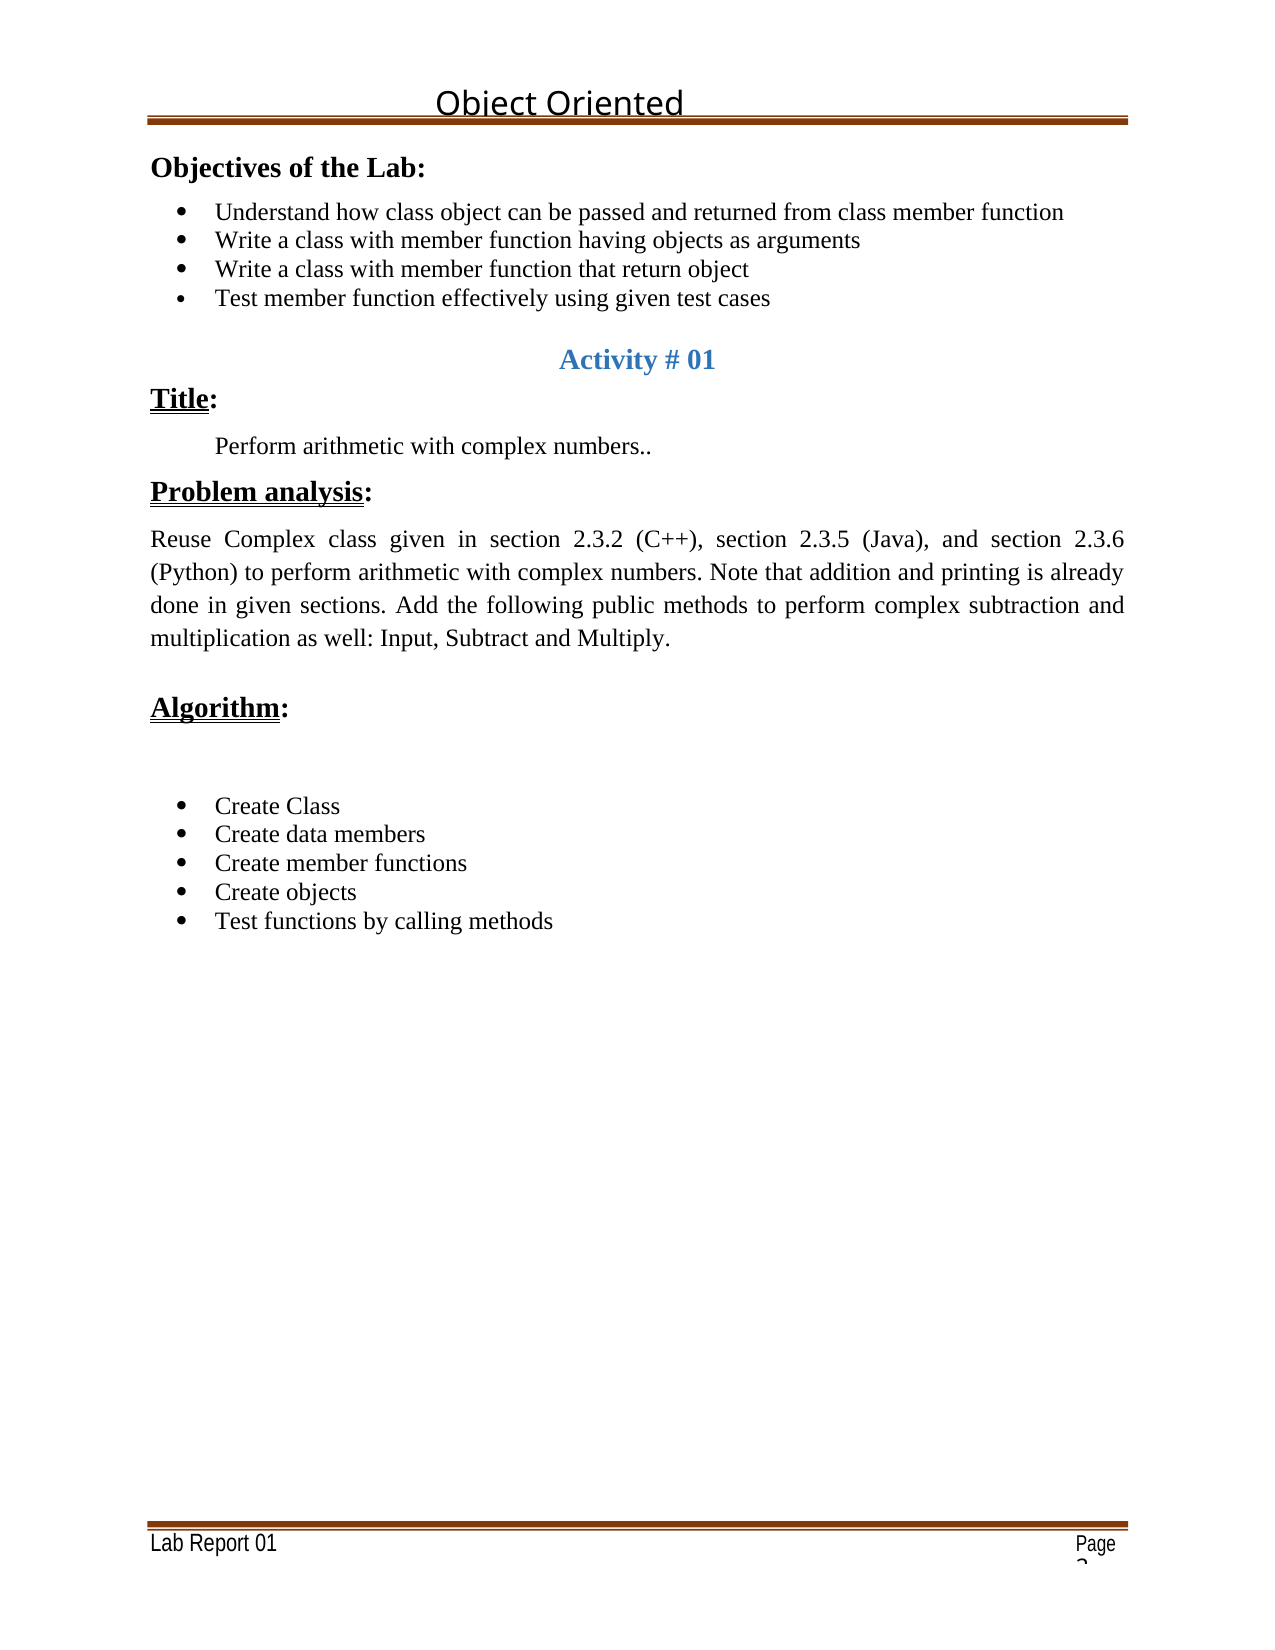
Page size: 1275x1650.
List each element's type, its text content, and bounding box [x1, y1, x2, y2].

list Write a class with member function having objects as arguments [177, 225, 1235, 254]
text Perform arithmetic with complex numbers.. [188, 431, 1235, 459]
list Create data members [177, 819, 1235, 848]
list Write a class with member function that return object [177, 254, 1235, 283]
text Activity # 01 [559, 342, 1235, 376]
subtitle Problem analysis: [150, 474, 1235, 507]
list Create member functions [177, 848, 1235, 877]
list Understand how class object can be passed and returned from class member function [177, 197, 1235, 225]
subtitle Objectives of the Lab: [150, 151, 1235, 184]
list Create Class [177, 791, 1235, 819]
list Test member function effectively using given test cases [177, 283, 1235, 312]
list Test functions by calling methods [177, 906, 1235, 934]
text Title: [150, 381, 1235, 414]
text Reuse Complex class given in section 2.3.2 (C++), section 2.3.5 (Java), and section 2.3.6 (Python) to perform arithmetic with complex numbers. Note that addition and printing is already done in given sections. Add the following public methods to perform complex subtraction and multiplication as well: Input, Subtract and Multiply. [150, 524, 1126, 652]
subtitle Algorithm: [150, 690, 1235, 723]
list Create objects [177, 877, 1235, 906]
